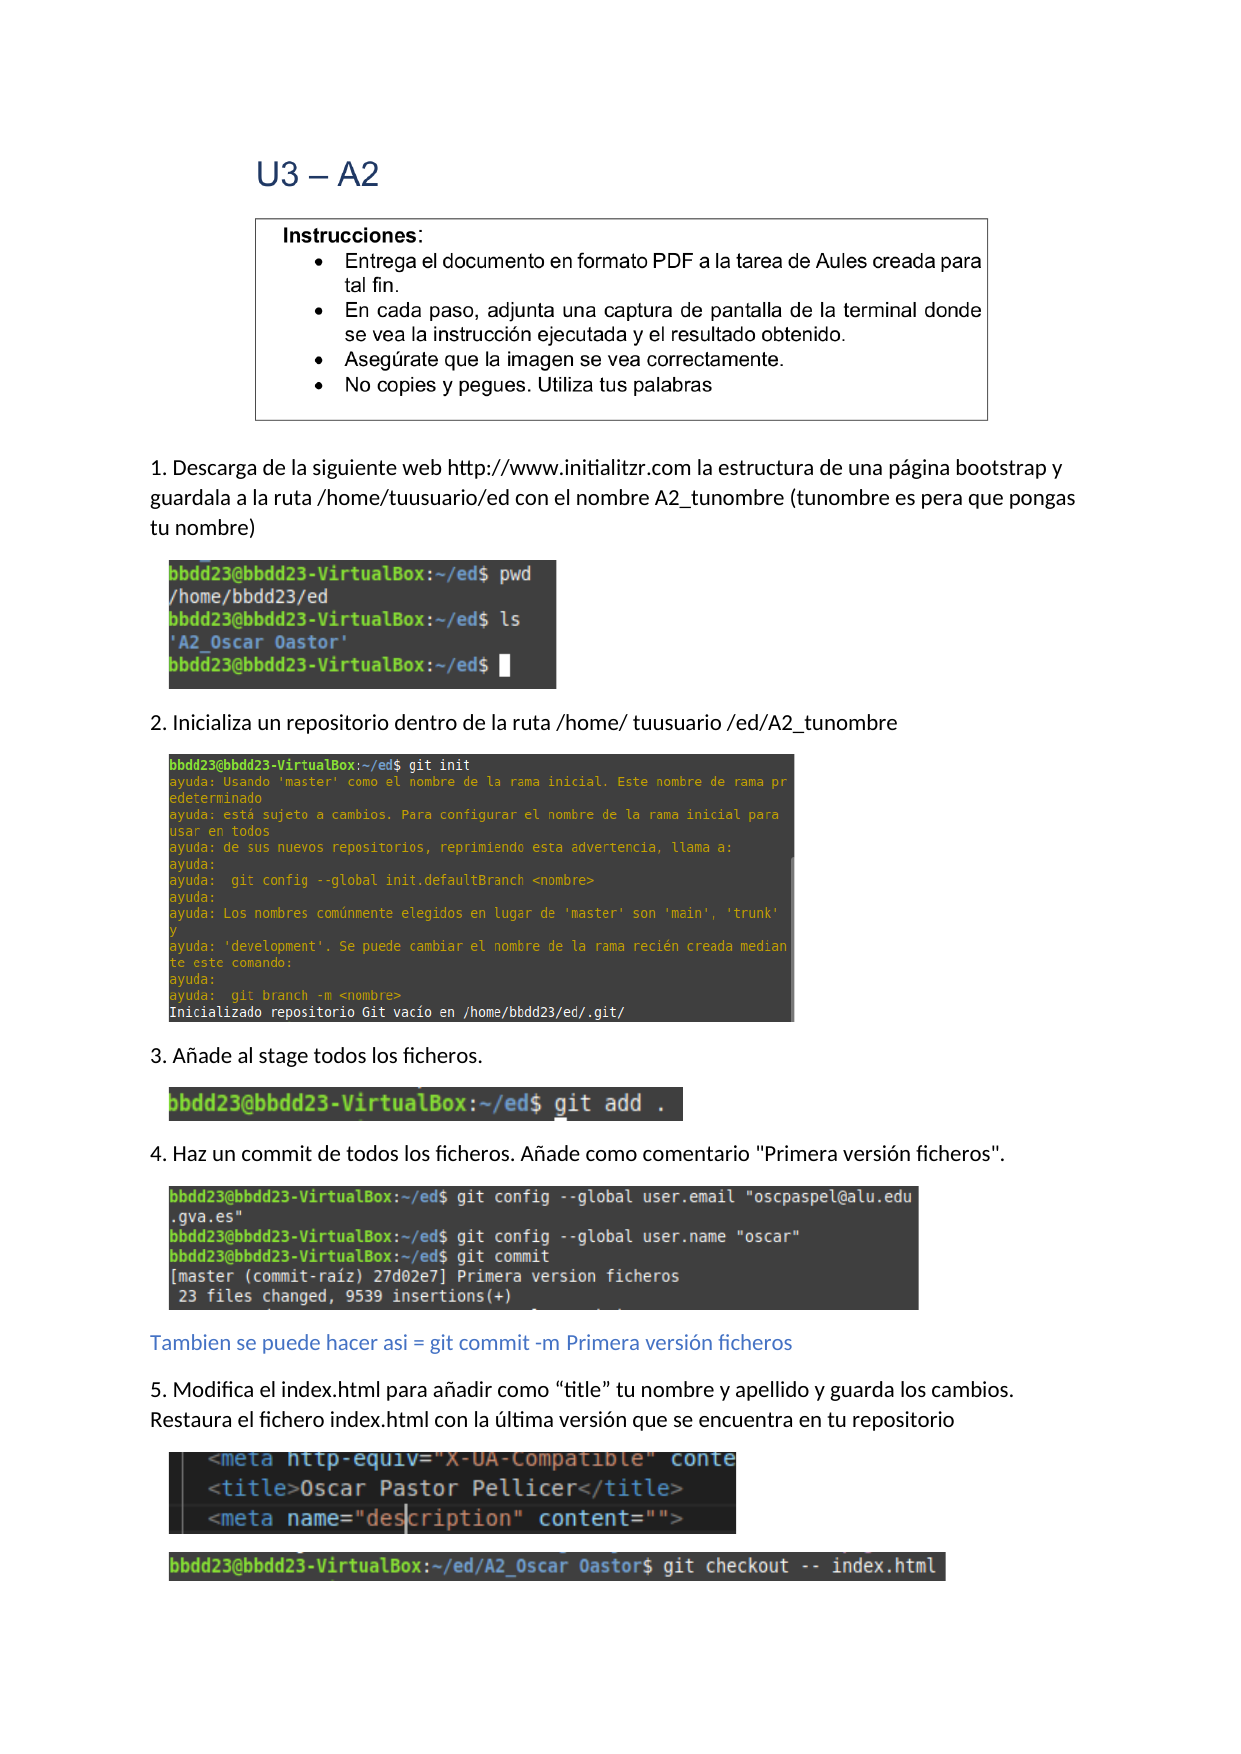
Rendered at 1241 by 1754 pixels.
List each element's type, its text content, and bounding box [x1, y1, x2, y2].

text 2. Inicializa un repositorio dentro de la ruta /home/ tuusuario /ed/A2_tunombre [150, 708, 1090, 736]
text 4. Haz un commit de todos los ficheros. Añade como comentario "Primera versión ficheros". [150, 1139, 1090, 1167]
text 3. Añade al stage todos los ficheros. [150, 1041, 1090, 1069]
text Tambien se puede hacer asi = git commit -m Primera versión ficheros [150, 1328, 1090, 1357]
text 1. Descarga de la siguiente web http://www.initialitzr.com la estructura de una página bootstrap y guardala a la ruta /home/tuusuario/ed con el nombre A2_tunombre (tunombre es pera que pongas tu nombre) [150, 453, 1090, 541]
text 5. Modifica el index.html para añadir como “title” tu nombre y apellido y guarda los cambios. Restaura el fichero index.html con la última versión que se encuentra en tu repositorio [150, 1375, 1090, 1434]
